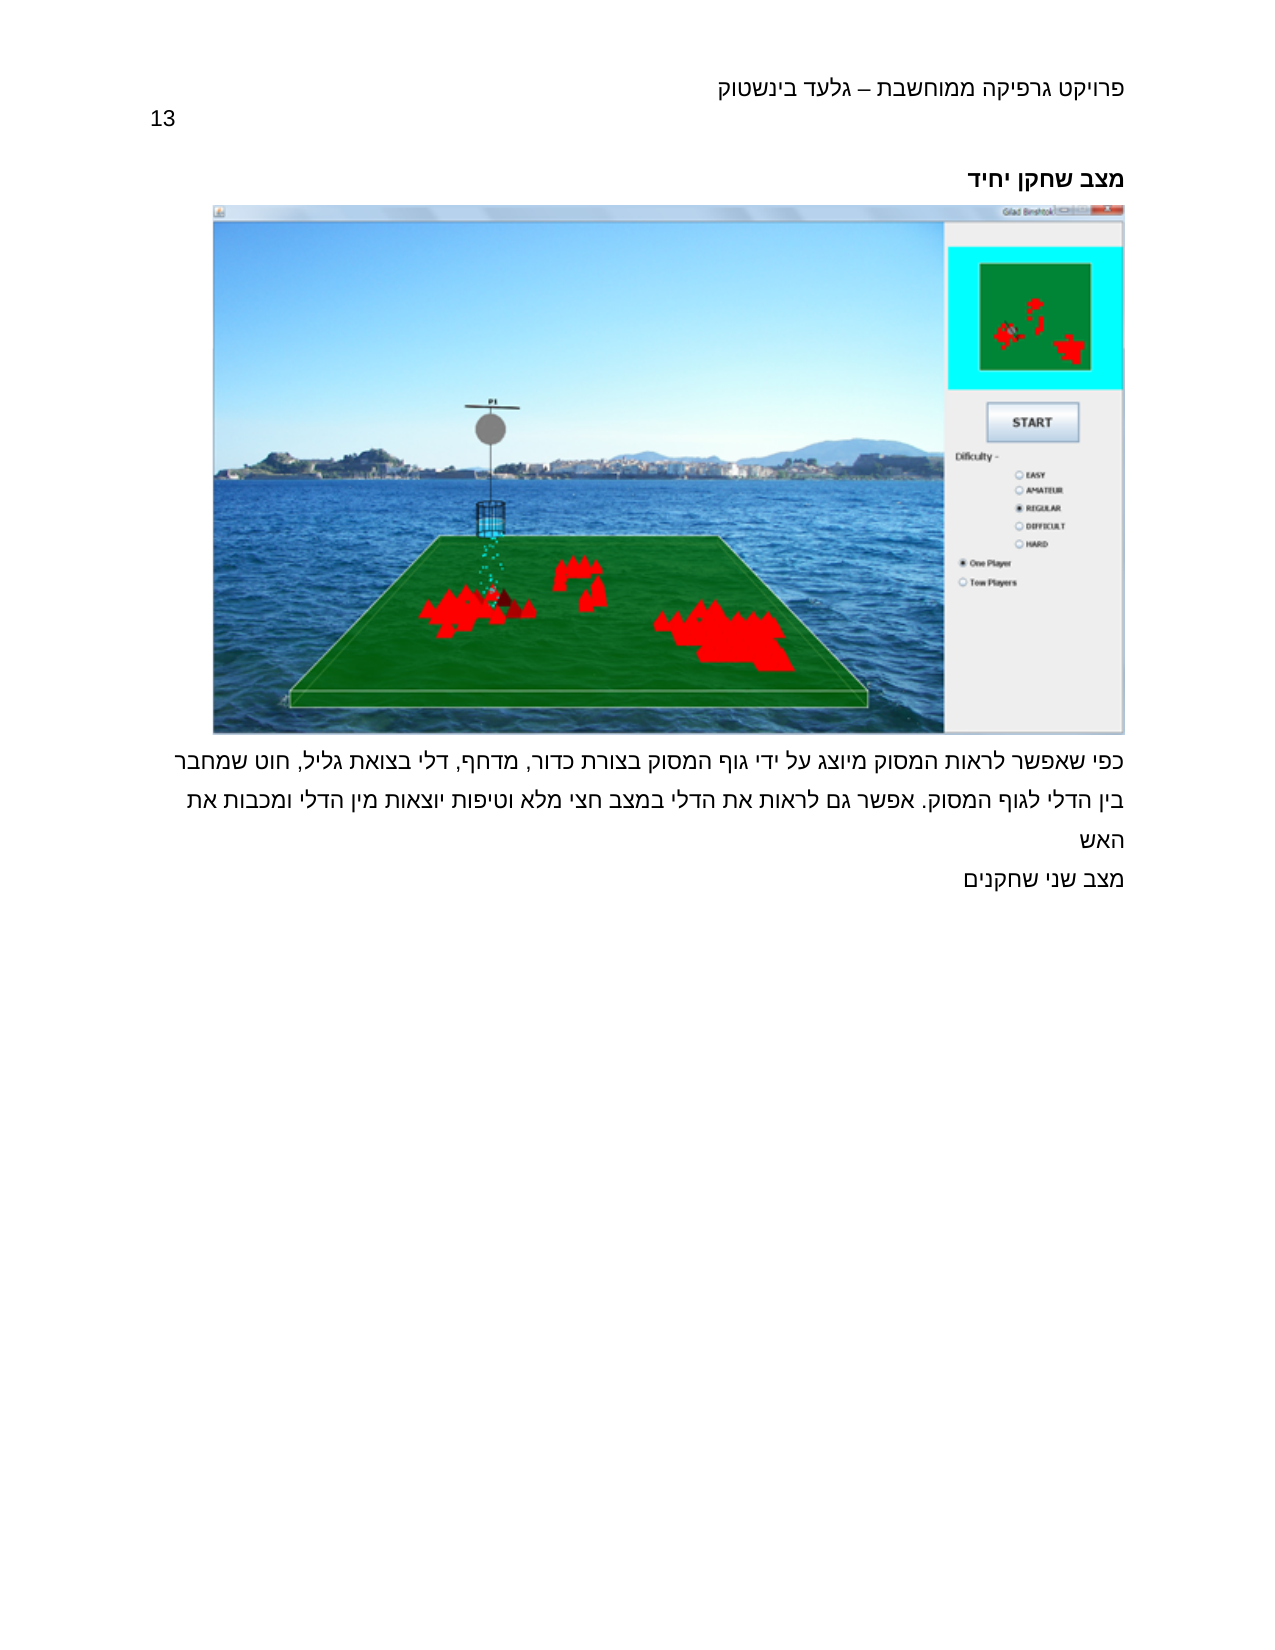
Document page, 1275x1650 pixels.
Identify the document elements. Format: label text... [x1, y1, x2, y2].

text מצב שחקן יחיד [150, 166, 1125, 192]
picture [212, 205, 1125, 735]
text מצב שני שחקנים [150, 866, 1125, 893]
text כפי שאפשר לראות המסוק מיוצג על ידי גוף המסוק בצורת כדור, מדחף, דלי בצואת גליל, חוט שמחבר בין הדלי לגוף המסוק. אפשר גם לראות את הדלי במצב חצי מלא וטיפות יוצאות מין הדלי ומכבות את האש [150, 748, 1125, 853]
